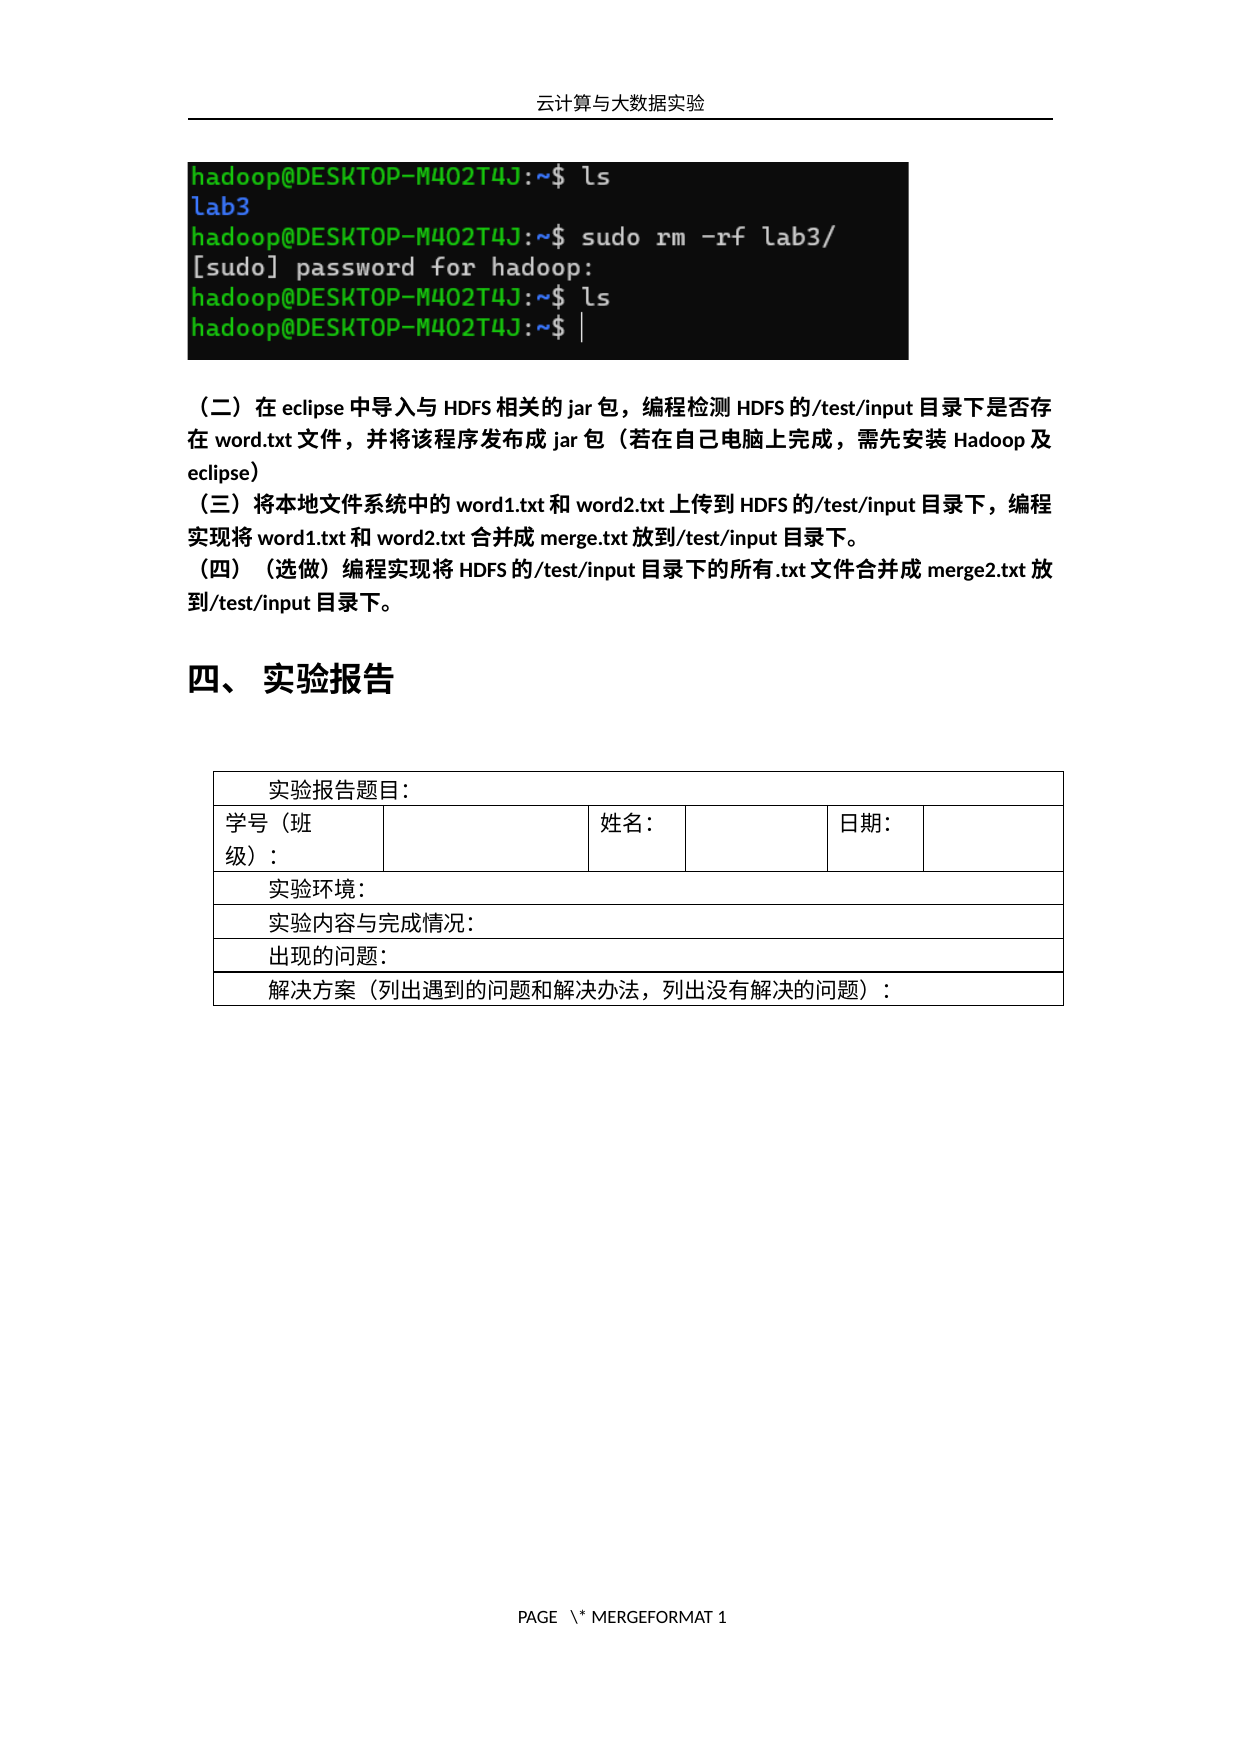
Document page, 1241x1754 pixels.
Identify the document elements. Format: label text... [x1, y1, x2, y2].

list （选做）编程实现将HDFS的/test/input目录下的所有.txt文件合并成merge2.txt放到/test/input目录下。 [187, 552, 1053, 617]
table_cell 日期： [828, 806, 923, 871]
table_cell 出现的问题： [214, 939, 1063, 971]
table_cell [384, 806, 588, 871]
text （二）在eclipse中导入与HDFS相关的jar包，编程检测HDFS的/test/input目录下是否存在word.txt文件，并将该程序发布成jar包（若在自己电脑上完成，需先安装Hadoop及eclipse） [187, 389, 1053, 487]
table_cell [686, 806, 827, 871]
subtitle 实验报告 [187, 644, 1053, 709]
table_cell 解决方案（列出遇到的问题和解决办法，列出没有解决的问题）： [214, 973, 1063, 1005]
table_cell [924, 806, 1063, 871]
table_cell 学号（班级）： [214, 806, 383, 871]
table_cell 姓名： [589, 806, 685, 871]
table_header 实验报告题目： [214, 772, 1063, 805]
list 将本地文件系统中的word1.txt和word2.txt上传到HDFS的/test/input目录下，编程实现将word1.txt和word2.txt合并成merge.txt放到/test/input目录下。 [187, 487, 1053, 552]
table_cell 实验环境： [214, 872, 1063, 904]
picture [187, 162, 909, 360]
table_cell 实验内容与完成情况： [214, 905, 1063, 938]
